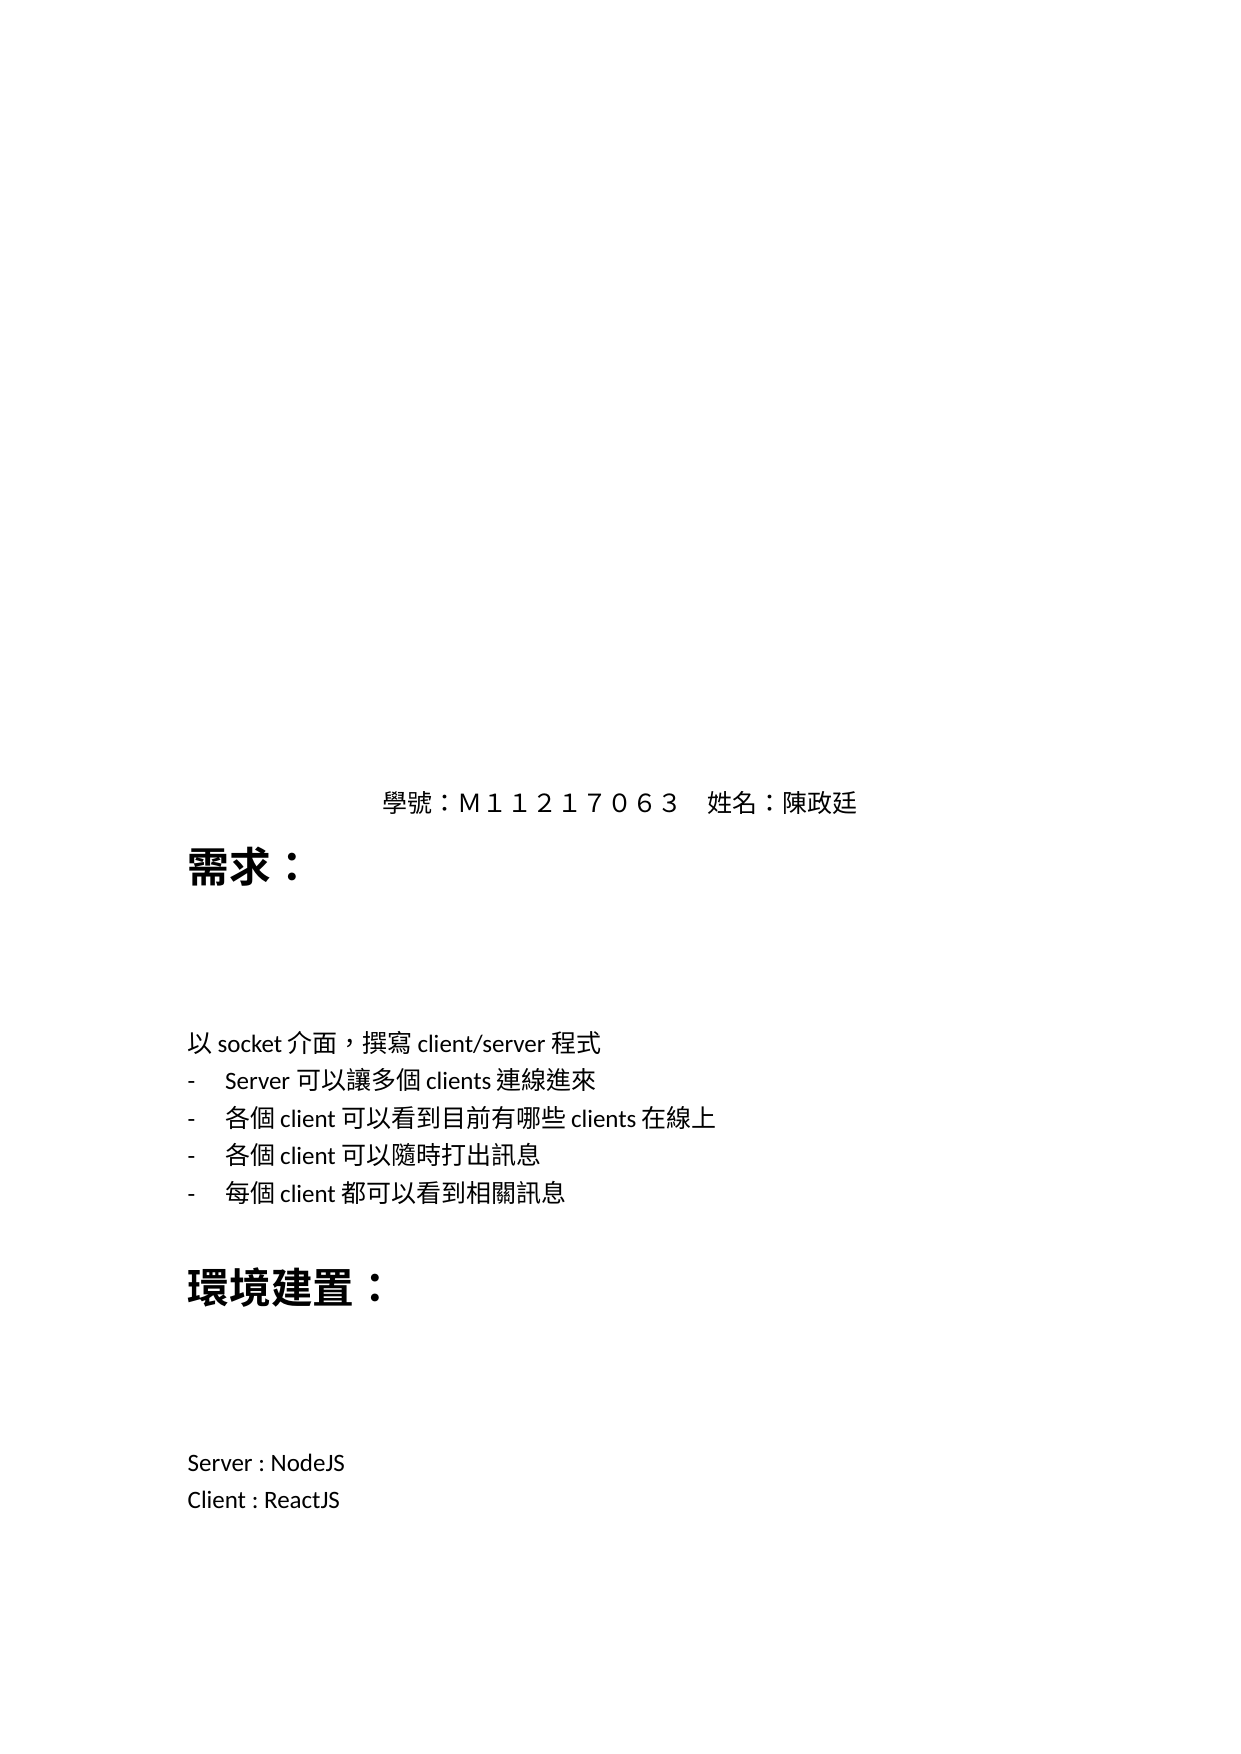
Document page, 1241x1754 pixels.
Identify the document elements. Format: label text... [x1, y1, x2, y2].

subtitle 學號：Ｍ１１２１７０６３ 姓名：陳政廷 [187, 783, 1053, 821]
text 以socket介面，撰寫client/server 程式 [187, 1023, 1053, 1060]
subtitle 環境建置： [187, 1248, 1053, 1323]
list 各個client可以看到目前有哪些clients在線上 [187, 1098, 1053, 1135]
list 各個client可以隨時打出訊息 [187, 1135, 1053, 1173]
text Client : ReactJS [187, 1481, 1053, 1518]
text Server : NodeJS [187, 1443, 1053, 1481]
subtitle 需求： [187, 827, 1053, 902]
list Server 可以讓多個clients連線進來 [187, 1060, 1053, 1098]
list 每個client都可以看到相關訊息 [187, 1173, 1053, 1210]
